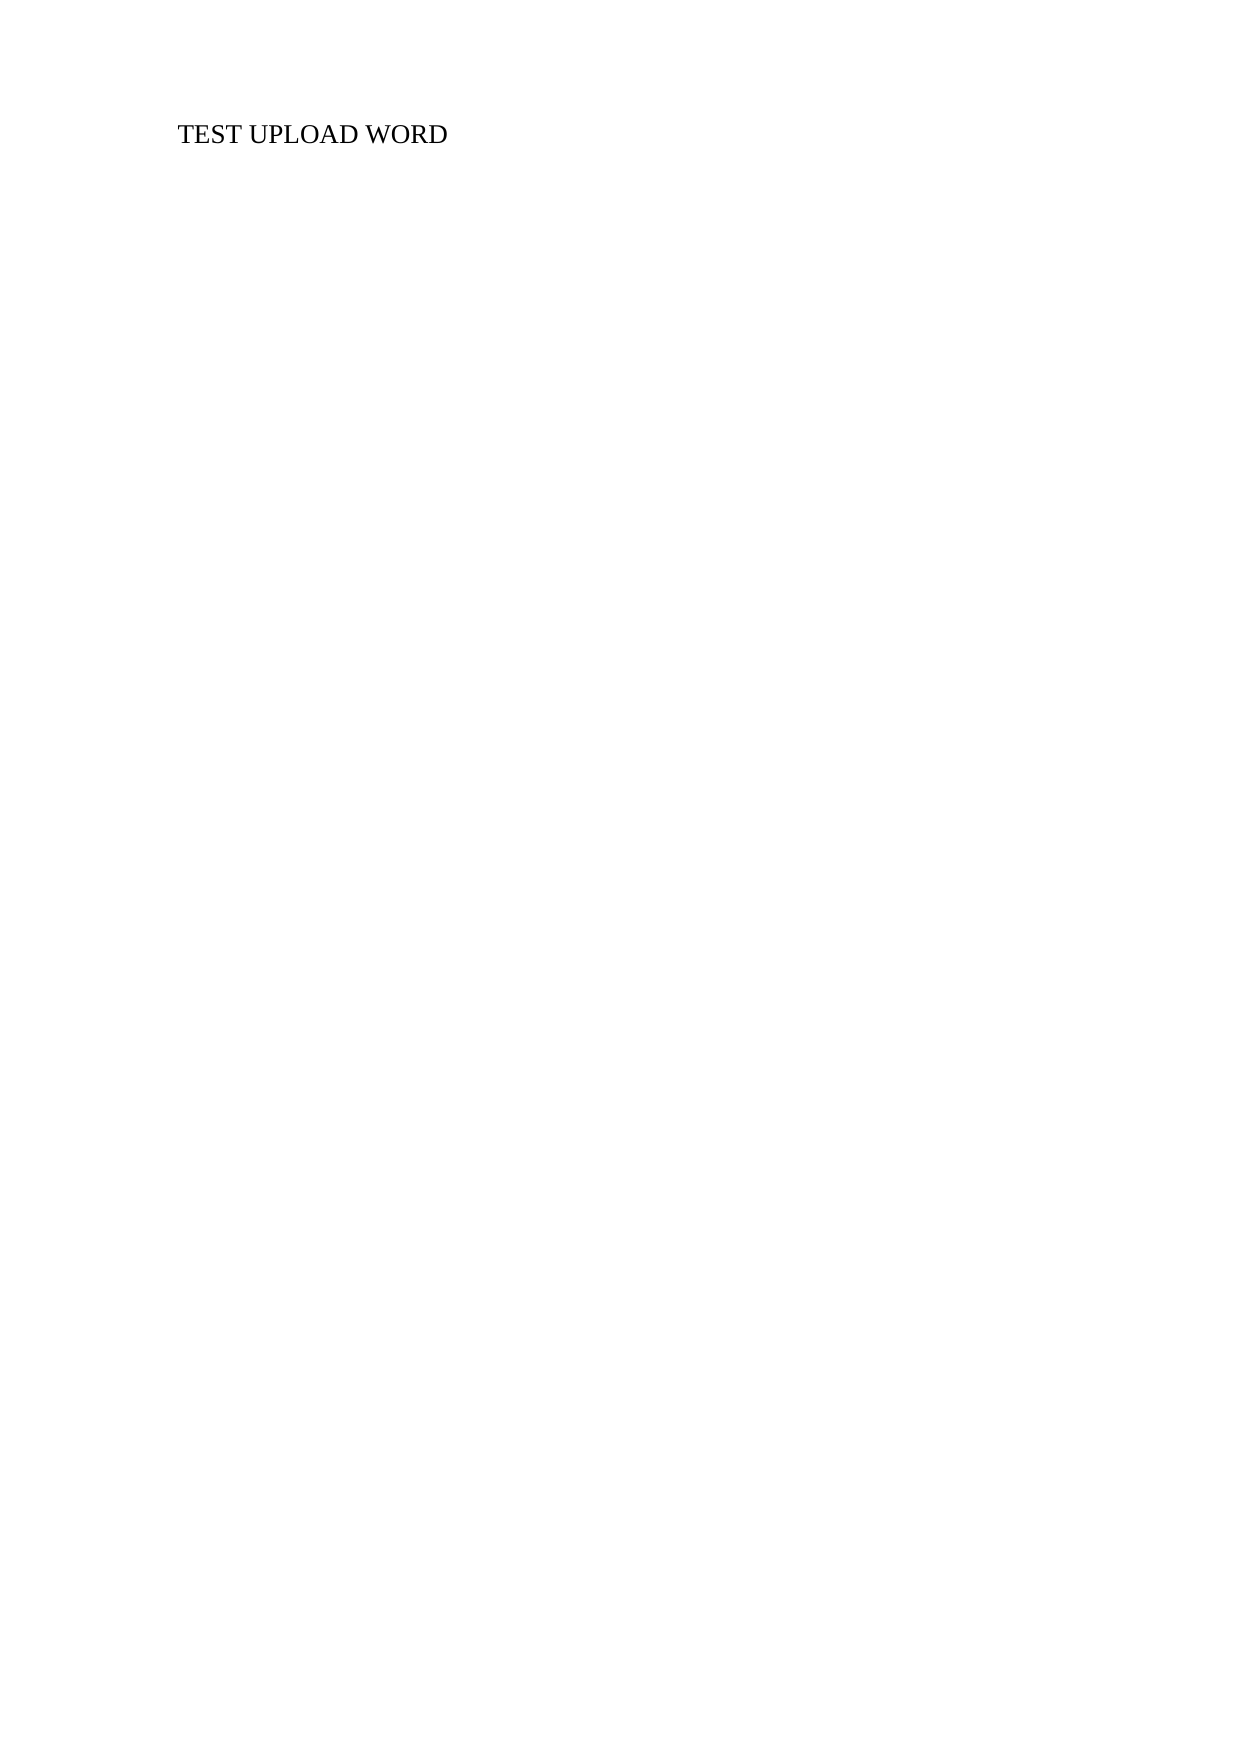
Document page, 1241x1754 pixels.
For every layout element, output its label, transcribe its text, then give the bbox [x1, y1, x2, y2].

text TEST UPLOAD WORD [177, 118, 1122, 149]
